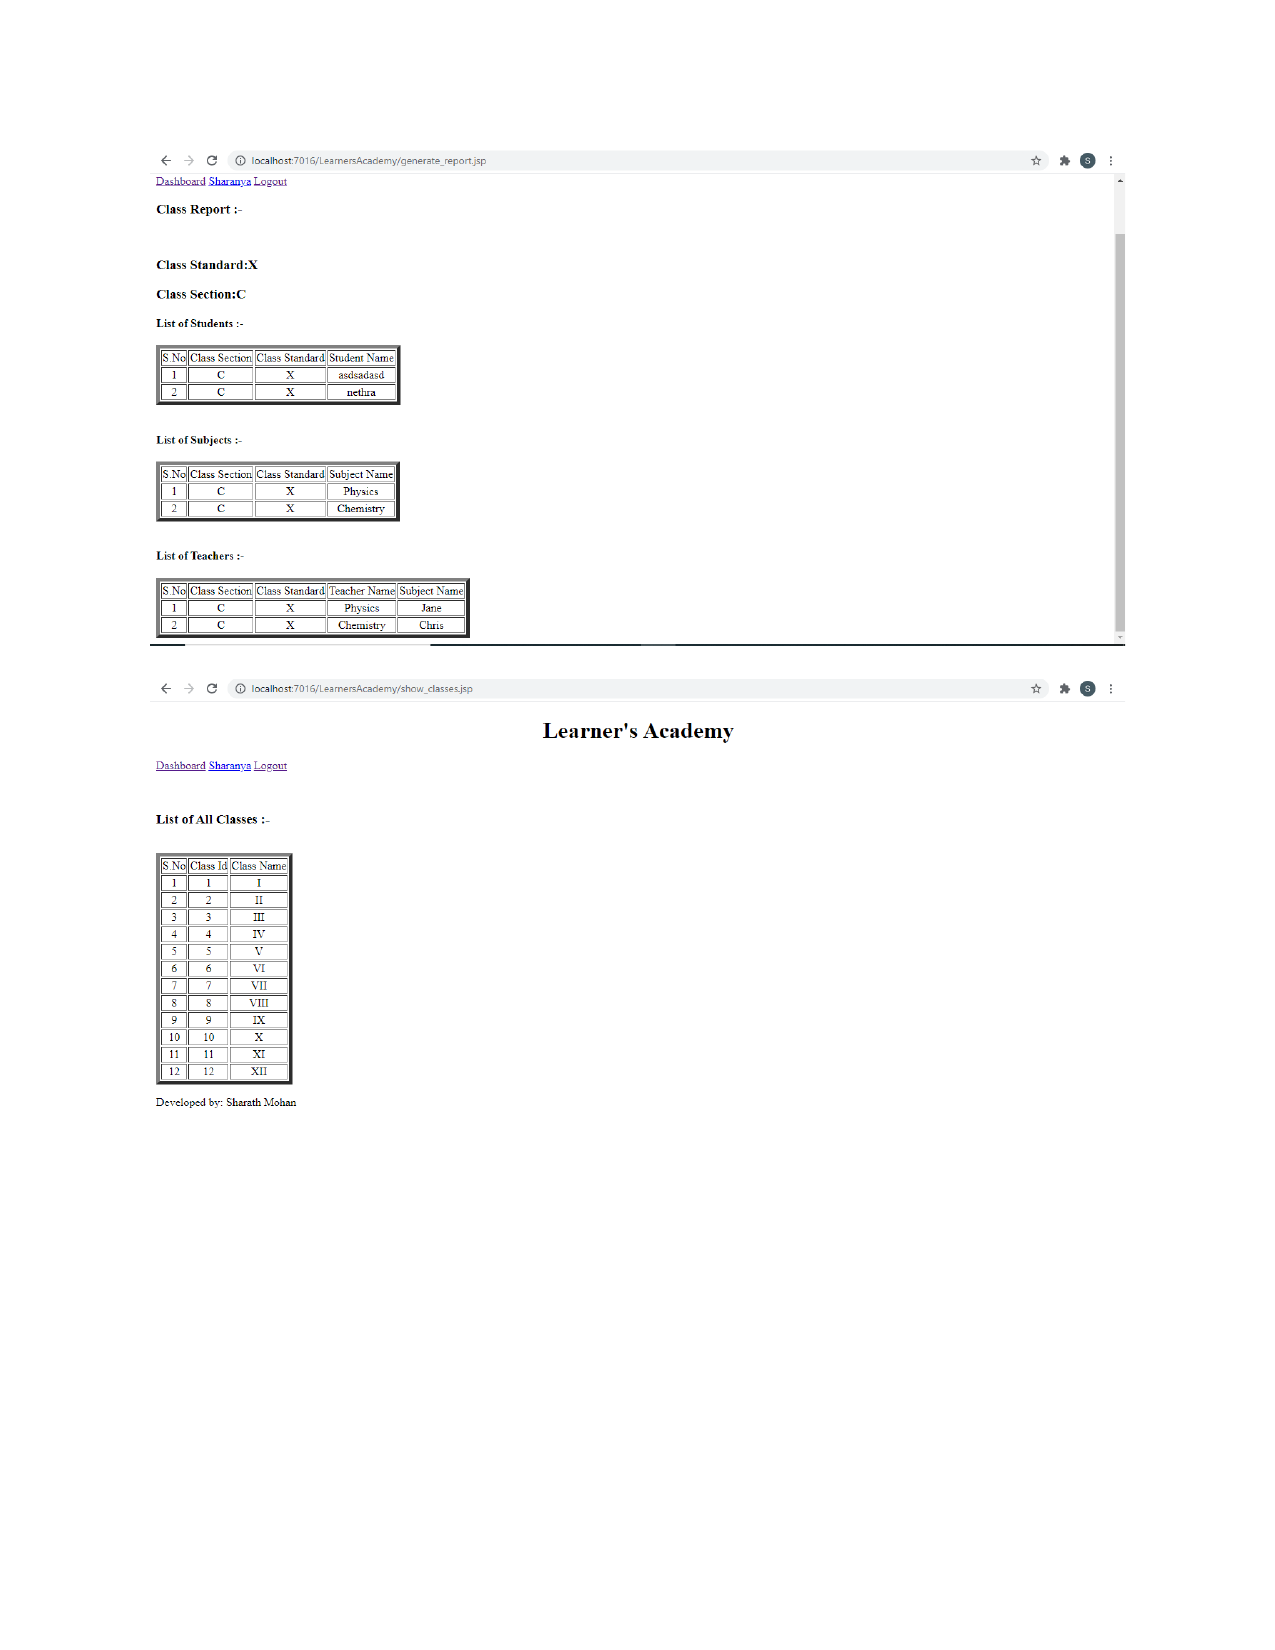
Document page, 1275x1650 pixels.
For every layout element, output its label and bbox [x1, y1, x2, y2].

picture [150, 150, 1125, 646]
picture [150, 679, 1125, 1166]
